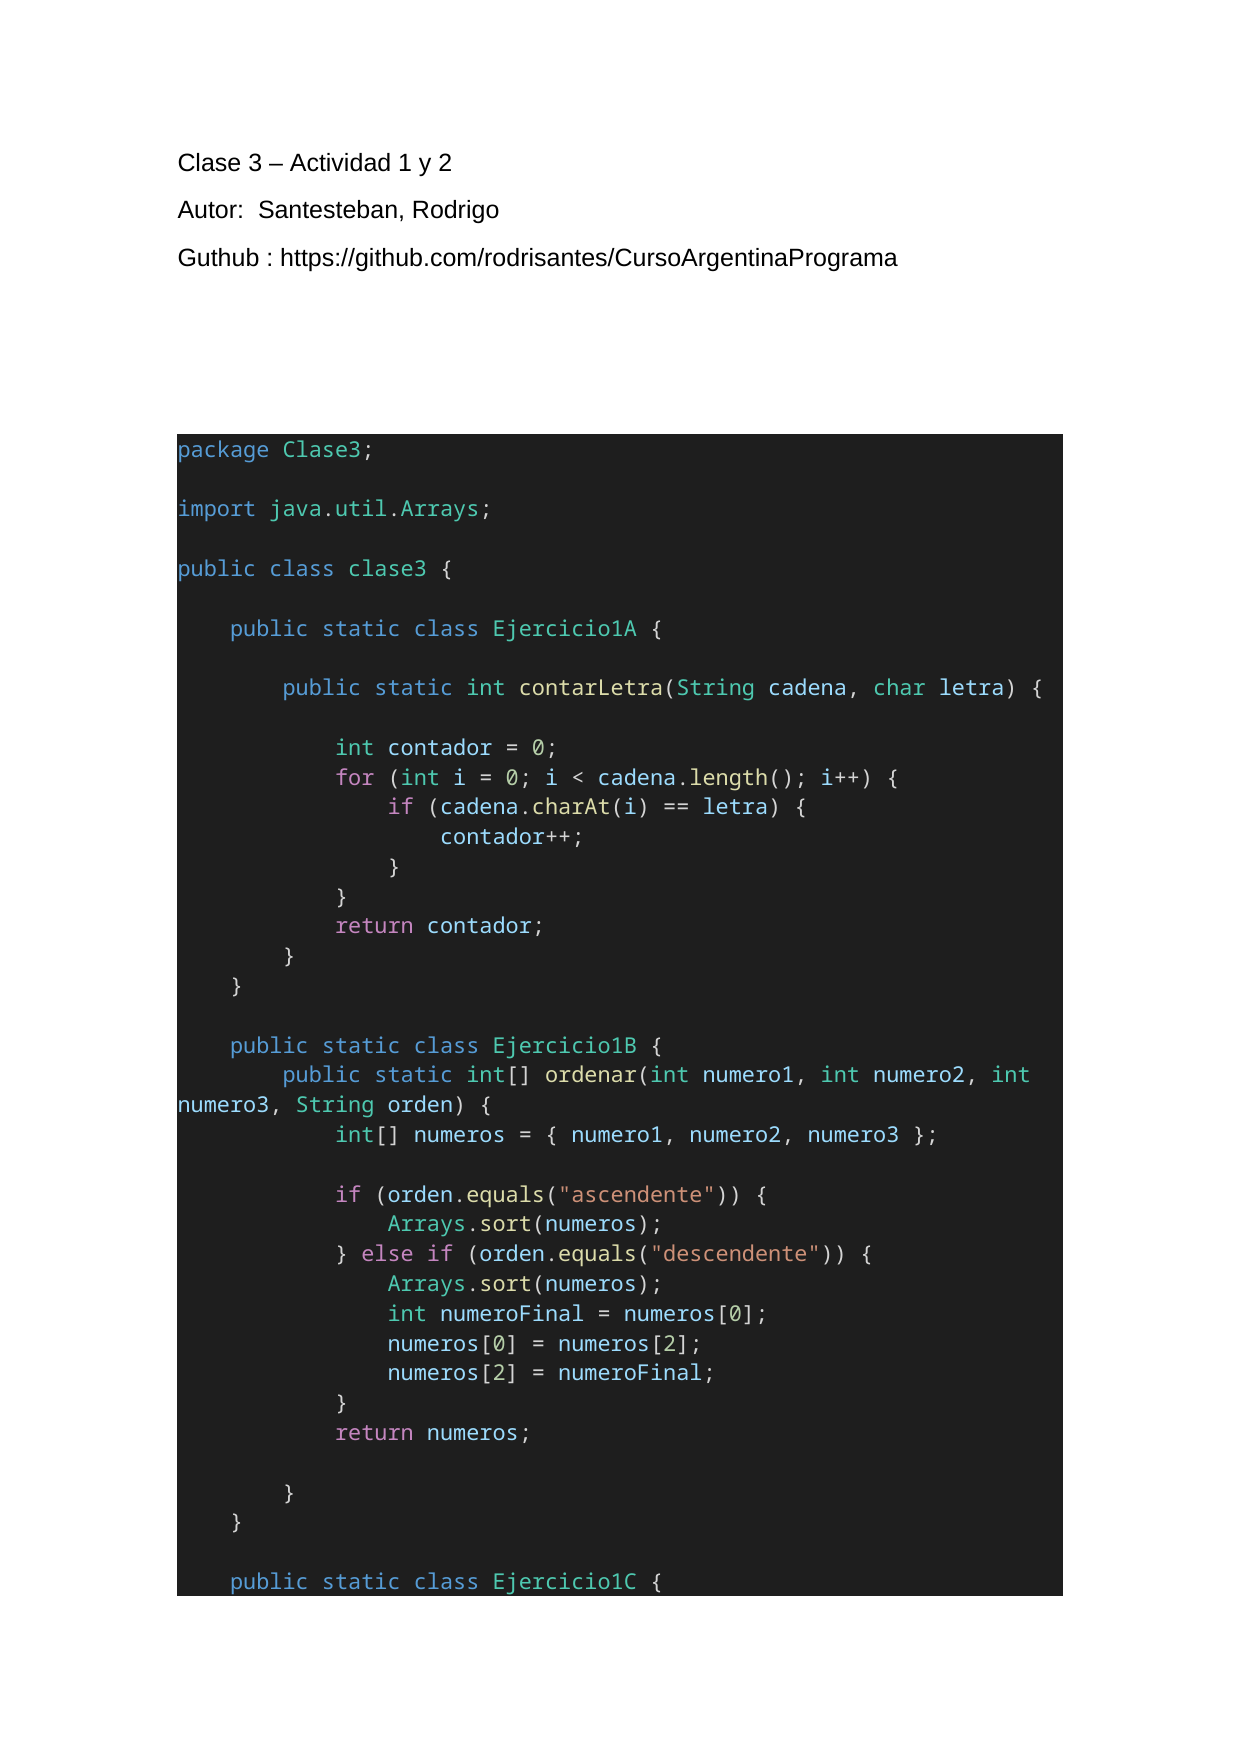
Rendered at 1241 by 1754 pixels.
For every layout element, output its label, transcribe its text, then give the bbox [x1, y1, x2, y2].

text int[] numeros = { numero1, numero2, numero3 }; [177, 1119, 1063, 1149]
text numeros[0] = numeros[2]; [177, 1328, 1063, 1357]
text return numeros; [177, 1417, 1063, 1447]
text } [177, 1477, 1063, 1506]
text public static class Ejercicio1C { [177, 1566, 1063, 1596]
text import java.util.Arrays; [177, 493, 1063, 523]
text Guthub : https://github.com/rodrisantes/CursoArgentinaPrograma [177, 243, 1063, 272]
text } else if (orden.equals("descendente")) { [177, 1238, 1063, 1268]
text Clase 3 – Actividad 1 y 2 [177, 148, 1063, 176]
text } [177, 1387, 1063, 1417]
text public static int contarLetra(String cadena, char letra) { [177, 672, 1063, 702]
text public class clase3 { [177, 553, 1063, 583]
text package Clase3; [177, 434, 1063, 464]
text int contador = 0; [177, 732, 1063, 762]
text if (cadena.charAt(i) == letra) { [177, 791, 1063, 821]
text } [177, 970, 1063, 1000]
text Arrays.sort(numeros); [177, 1208, 1063, 1238]
text public static int[] ordenar(int numero1, int numero2, int numero3, String orden) { [177, 1059, 1063, 1119]
text public static class Ejercicio1A { [177, 613, 1063, 642]
text for (int i = 0; i < cadena.length(); i++) { [177, 762, 1063, 791]
text public static class Ejercicio1B { [177, 1030, 1063, 1059]
text Autor: Santesteban, Rodrigo [177, 195, 1063, 224]
text numeros[2] = numeroFinal; [177, 1357, 1063, 1387]
text } [177, 881, 1063, 911]
text int numeroFinal = numeros[0]; [177, 1298, 1063, 1328]
text contador++; [177, 821, 1063, 851]
text if (orden.equals("ascendente")) { [177, 1179, 1063, 1208]
text } [177, 1506, 1063, 1536]
text } [177, 940, 1063, 970]
text Arrays.sort(numeros); [177, 1268, 1063, 1298]
text } [177, 851, 1063, 881]
text return contador; [177, 911, 1063, 940]
